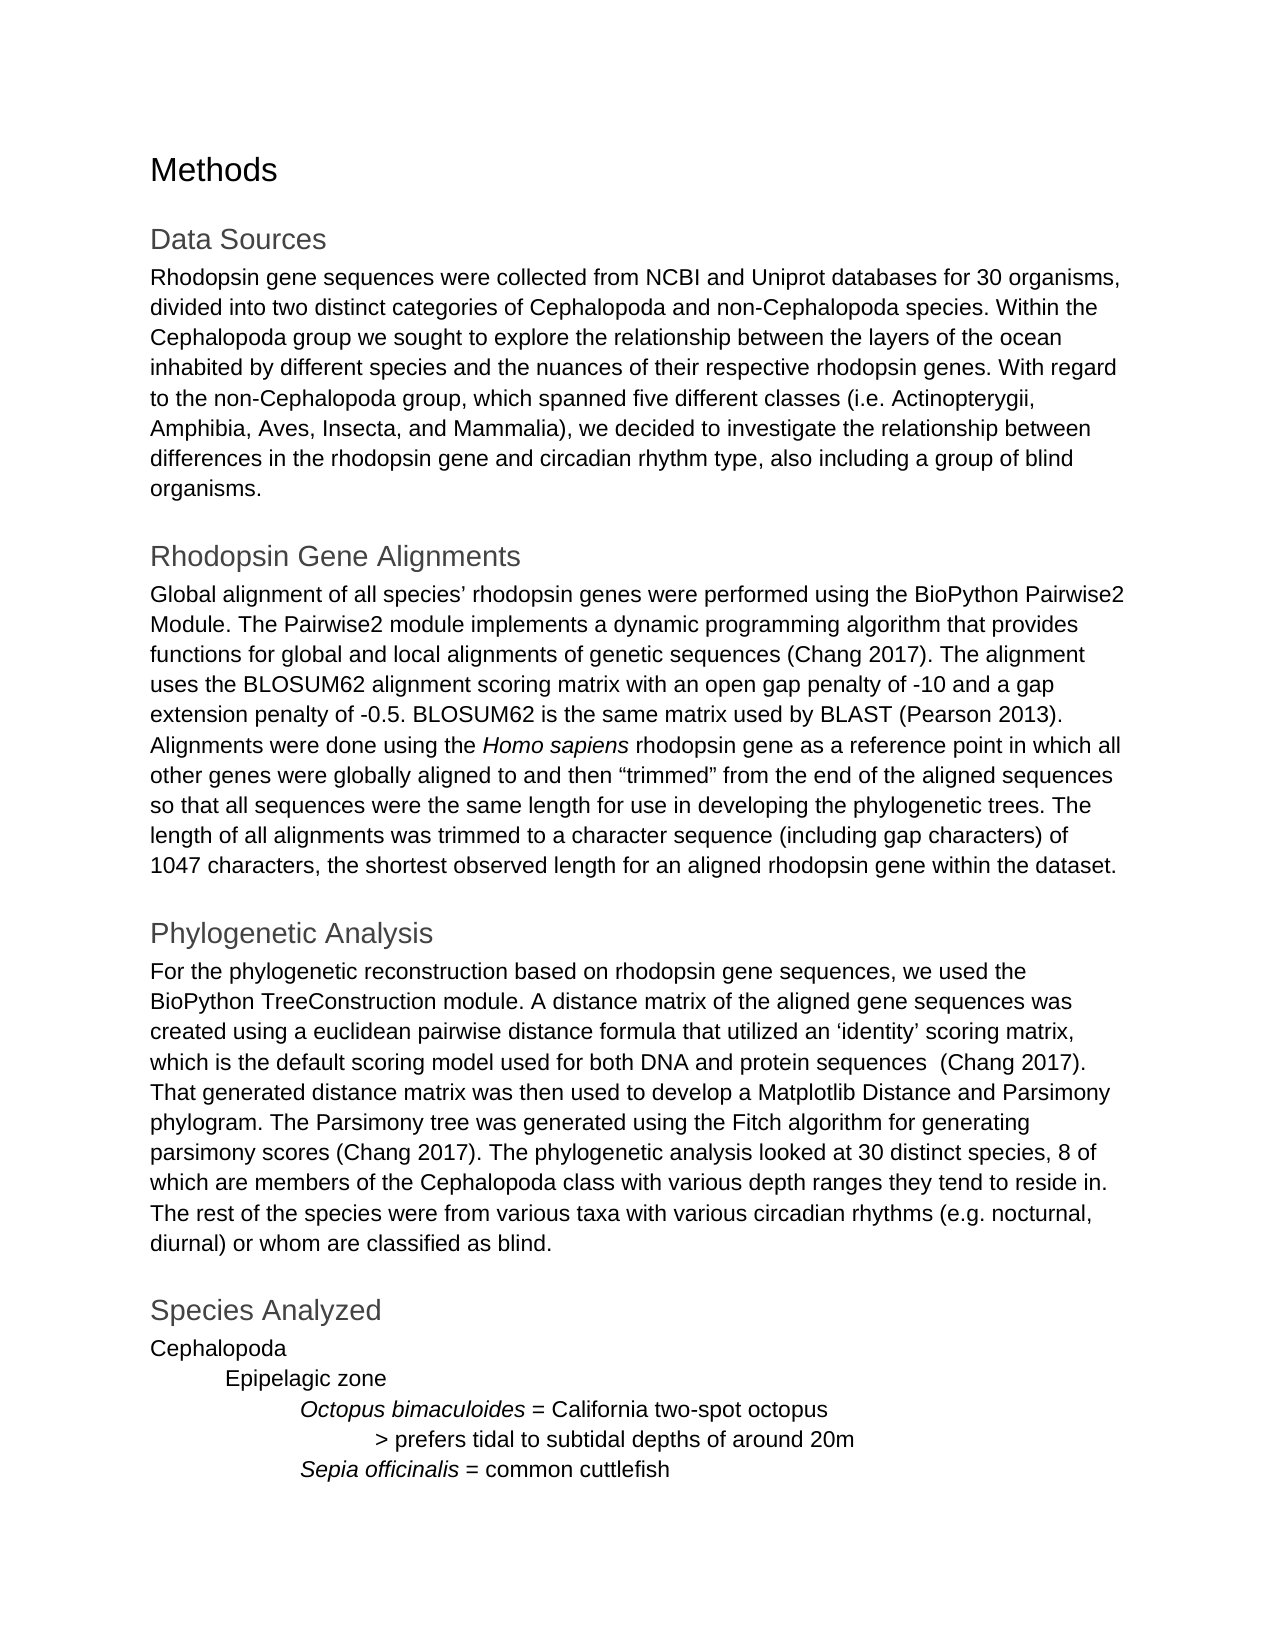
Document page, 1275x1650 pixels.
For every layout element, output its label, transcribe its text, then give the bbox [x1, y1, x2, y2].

text For the phylogenetic reconstruction based on rhodopsin gene sequences, we used the BioPython TreeConstruction module. A distance matrix of the aligned gene sequences was created using a euclidean pairwise distance formula that utilized an ‘identity’ scoring matrix, which is the default scoring model used for both DNA and protein sequences (Chang 2017). That generated distance matrix was then used to develop a Matplotlib Distance and Parsimony phylogram. The Parsimony tree was generated using the Fitch algorithm for generating parsimony scores (Chang 2017). The phylogenetic analysis looked at 30 distinct species, 8 of which are members of the Cephalopoda class with various depth ranges they tend to reside in. The rest of the species were from various taxa with various circadian rhythms (e.g. nocturnal, diurnal) or whom are classified as blind. [150, 958, 1125, 1256]
text Cephalopoda [150, 1335, 1125, 1361]
subtitle Species Analyzed [150, 1293, 1125, 1327]
text Rhodopsin gene sequences were collected from NCBI and Uniprot databases for 30 organisms, divided into two distinct categories of Cephalopoda and non-Cephalopoda species. Within the Cephalopoda group we sought to explore the relationship between the layers of the ocean inhabited by different species and the nuances of their respective rhodopsin genes. With regard to the non-Cephalopoda group, which spanned five different classes (i.e. Actinopterygii, Amphibia, Aves, Insecta, and Mammalia), we decided to investigate the relationship between differences in the rhodopsin gene and circadian rhythm type, also including a group of blind organisms. [150, 264, 1125, 501]
subtitle Methods [150, 150, 1125, 188]
text > prefers tidal to subtidal depths of around 20m [300, 1426, 1125, 1452]
subtitle Data Sources [150, 222, 1125, 255]
text Global alignment of all species’ rhodopsin genes were performed using the BioPython Pairwise2 Module. The Pairwise2 module implements a dynamic programming algorithm that provides functions for global and local alignments of genetic sequences (Chang 2017). The alignment uses the BLOSUM62 alignment scoring matrix with an open gap penalty of -10 and a gap extension penalty of -0.5. BLOSUM62 is the same matrix used by BLAST (Pearson 2013). Alignments were done using the Homo sapiens rhodopsin gene as a reference point in which all other genes were globally aligned to and then “trimmed” from the end of the aligned sequences so that all sequences were the same length for use in developing the phylogenetic trees. The length of all alignments was trimmed to a character sequence (including gap characters) of 1047 characters, the shortest observed length for an aligned rhodopsin gene within the dataset. [150, 581, 1125, 879]
text Epipelagic zone [150, 1365, 1125, 1392]
subtitle Rhodopsin Gene Alignments [150, 539, 1125, 572]
subtitle Phylogenetic Analysis [150, 916, 1125, 949]
text Octopus bimaculoides = California two-spot octopus [150, 1396, 1125, 1422]
text Sepia officinalis = common cuttlefish [225, 1456, 1125, 1482]
